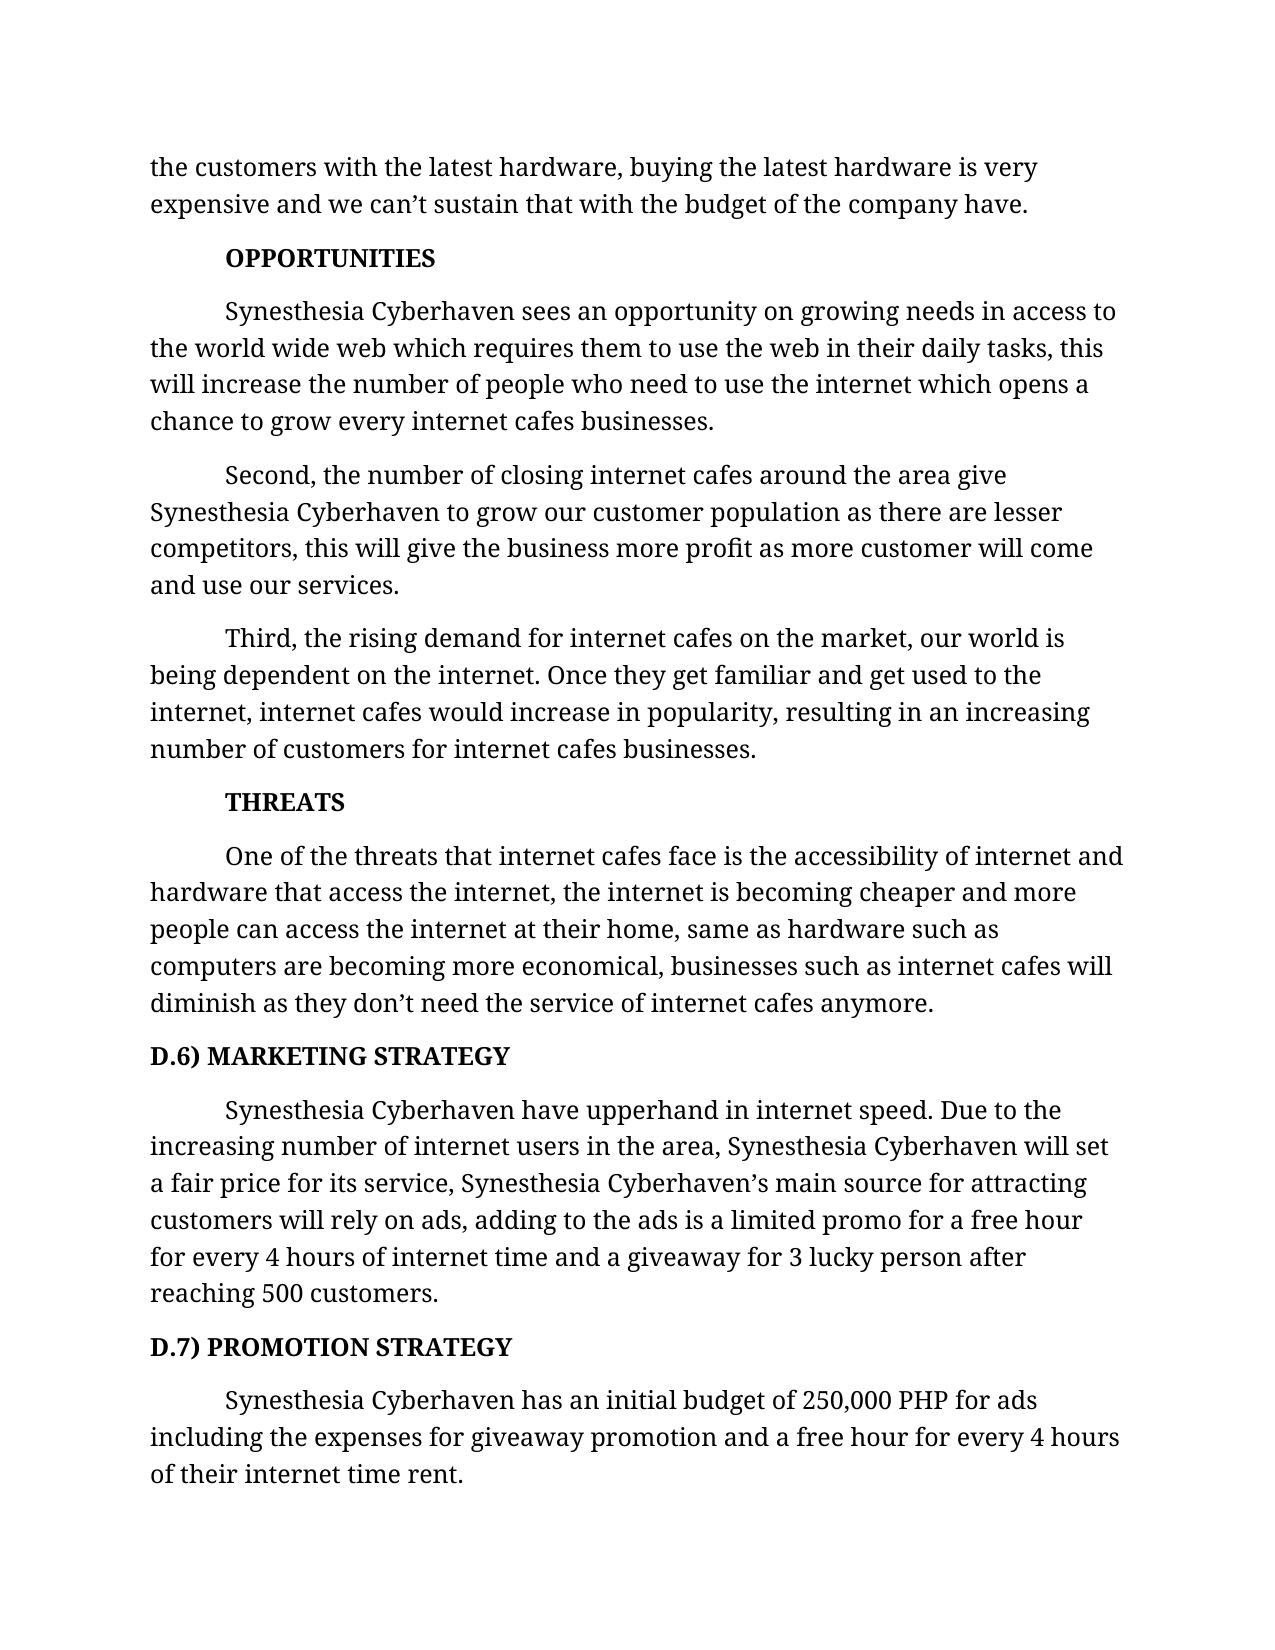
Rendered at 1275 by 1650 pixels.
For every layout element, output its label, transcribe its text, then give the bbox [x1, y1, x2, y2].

text Synesthesia Cyberhaven has an initial budget of 250,000 PHP for ads including the expenses for giveaway promotion and a free hour for every 4 hours of their internet time rent. [150, 1383, 1125, 1491]
text THREATS [150, 785, 1125, 819]
text Third, the rising demand for internet cafes on the market, our world is being dependent on the internet. Once they get familiar and get used to the internet, internet cafes would increase in popularity, resulting in an increasing number of customers for internet cafes businesses. [150, 621, 1125, 766]
text Synesthesia Cyberhaven have upperhand in internet speed. Due to the increasing number of internet users in the area, Synesthesia Cyberhaven will set a fair price for its service, Synesthesia Cyberhaven’s main source for attracting customers will rely on ads, adding to the ads is a limited promo for a free hour for every 4 hours of internet time and a giveaway for 3 lucky person after reaching 500 customers. [150, 1092, 1125, 1310]
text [150, 150, 1125, 221]
text OPPORTUNITIES [150, 240, 1125, 274]
text One of the threats that internet cafes face is the accessibility of internet and hardware that access the internet, the internet is becoming cheaper and more people can access the internet at their home, same as hardware such as computers are becoming more economical, businesses such as internet cafes will diminish as they don’t need the service of internet cafes anymore. [150, 838, 1125, 1019]
text D.7) PROMOTION STRATEGY [150, 1329, 1125, 1364]
text Second, the number of closing internet cafes around the area give Synesthesia Cyberhaven to grow our customer population as there are lesser competitors, this will give the business more profit as more customer will come and use our services. [150, 457, 1125, 602]
text D.6) MARKETING STRATEGY [150, 1039, 1125, 1073]
text Synesthesia Cyberhaven sees an opportunity on growing needs in access to the world wide web which requires them to use the web in their daily tasks, this will increase the number of people who need to use the internet which opens a chance to grow every internet cafes businesses. [150, 294, 1125, 438]
